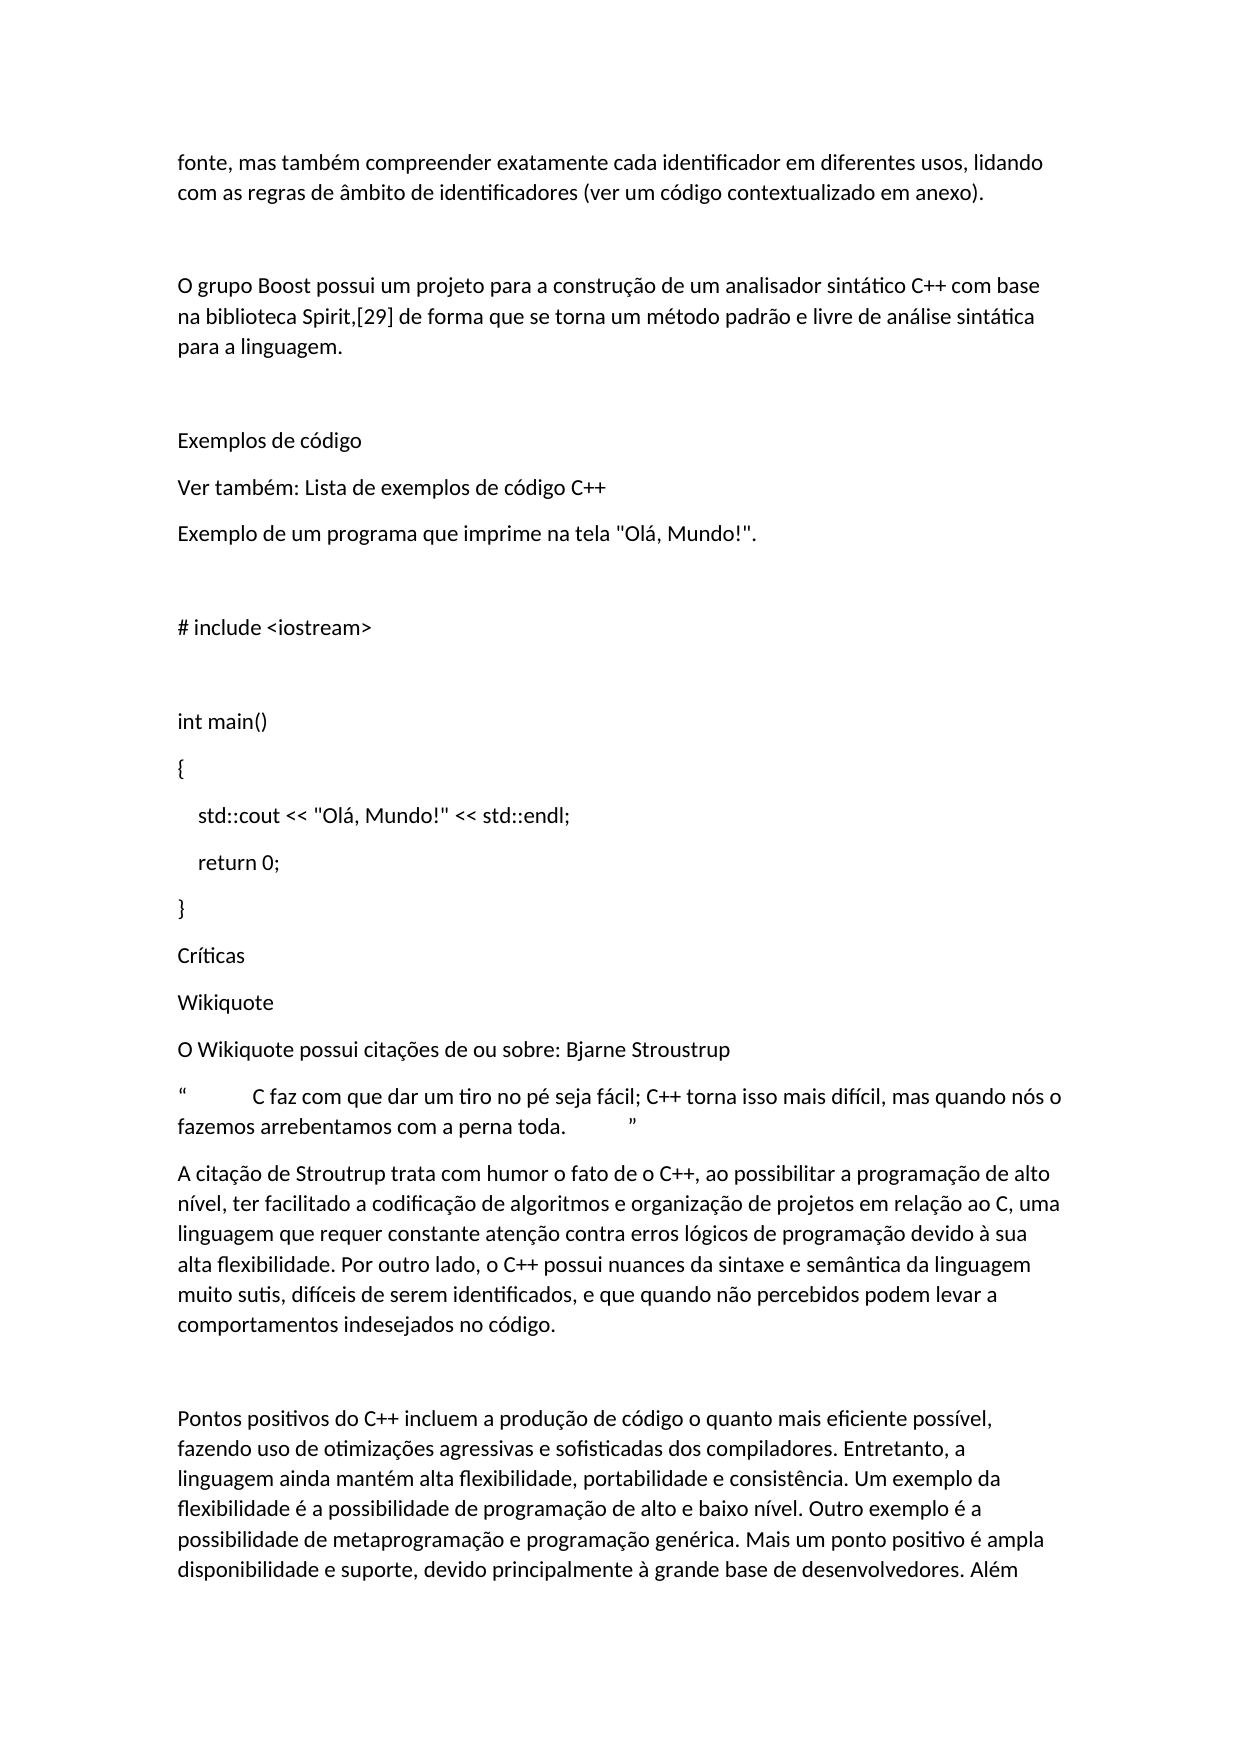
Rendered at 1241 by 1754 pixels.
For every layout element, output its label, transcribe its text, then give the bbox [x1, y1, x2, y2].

text { [177, 754, 1063, 782]
text return 0; [177, 848, 1063, 876]
text # include <iostream> [177, 613, 1063, 641]
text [177, 1404, 1063, 1583]
text Exemplo de um programa que imprime na tela "Olá, Mundo!". [177, 519, 1063, 547]
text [177, 148, 1063, 206]
text O Wikiquote possui citações de ou sobre: Bjarne Stroustrup [177, 1035, 1063, 1063]
text int main() [177, 707, 1063, 735]
text O grupo Boost possui um projeto para a construção de um analisador sintático C++ com base na biblioteca Spirit,[29] de forma que se torna um método padrão e livre de análise sintática para a linguagem. [177, 272, 1063, 360]
text A citação de Stroutrup trata com humor o fato de o C++, ao possibilitar a programação de alto nível, ter facilitado a codificação de algoritmos e organização de projetos em relação ao C, uma linguagem que requer constante atenção contra erros lógicos de programação devido à sua alta flexibilidade. Por outro lado, o C++ possui nuances da sintaxe e semântica da linguagem muito sutis, difíceis de serem identificados, e que quando não percebidos podem levar a comportamentos indesejados no código. [177, 1159, 1063, 1338]
text “ C faz com que dar um tiro no pé seja fácil; C++ torna isso mais difícil, mas quando nós o fazemos arrebentamos com a perna toda. ” [177, 1082, 1063, 1140]
text Ver também: Lista de exemplos de código C++ [177, 473, 1063, 501]
text std::cout << "Olá, Mundo!" << std::endl; [177, 801, 1063, 829]
text Wikiquote [177, 988, 1063, 1016]
text Exemplos de código [177, 426, 1063, 454]
text Críticas [177, 941, 1063, 969]
text } [177, 894, 1063, 922]
